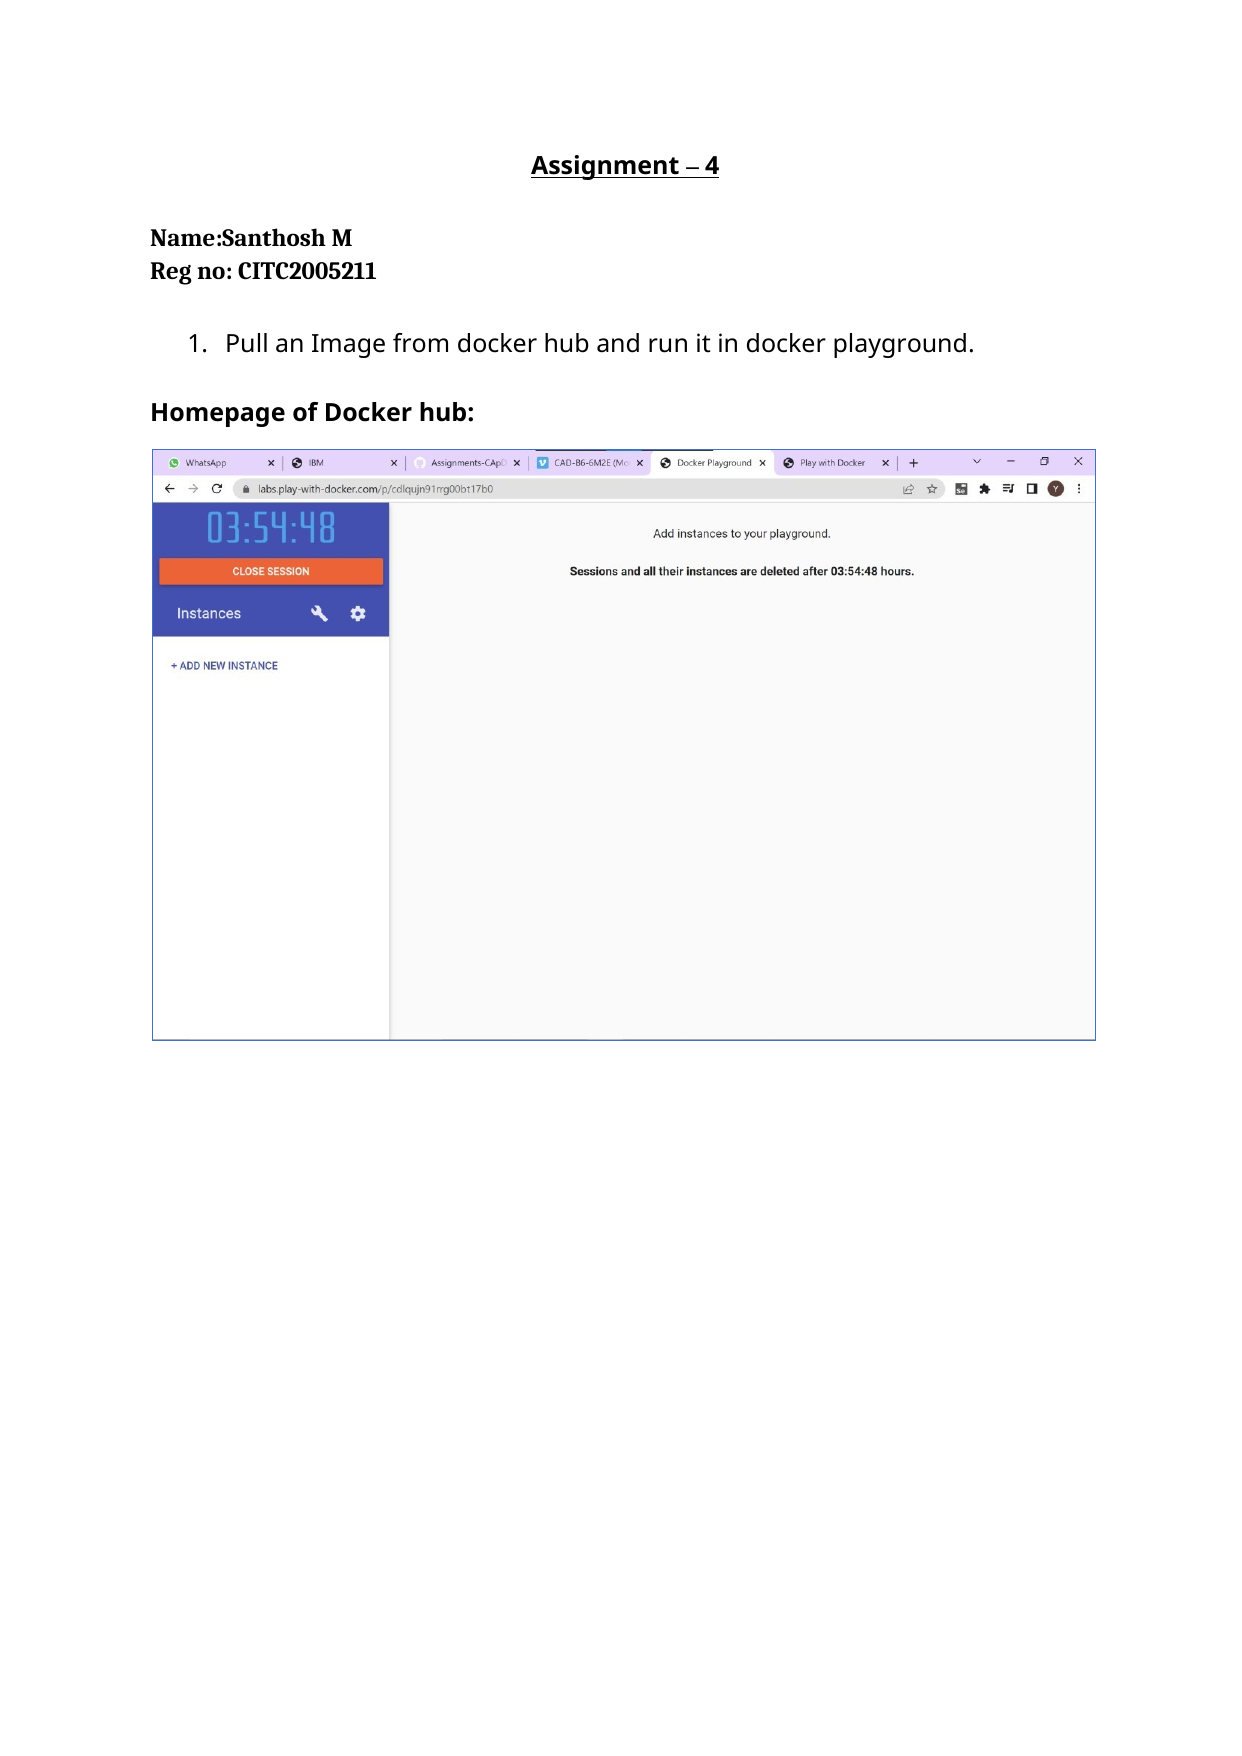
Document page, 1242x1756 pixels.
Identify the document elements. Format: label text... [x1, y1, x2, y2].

text Reg no: CITC2005211 [150, 257, 1100, 286]
text Assignment – 4 [150, 148, 1100, 182]
text Name:Santhosh M [150, 224, 1100, 253]
text Homepage of Docker hub: [150, 394, 1100, 428]
list Pull an Image from docker hub and run it in docker playground. [187, 326, 1100, 360]
picture [153, 450, 1095, 1040]
